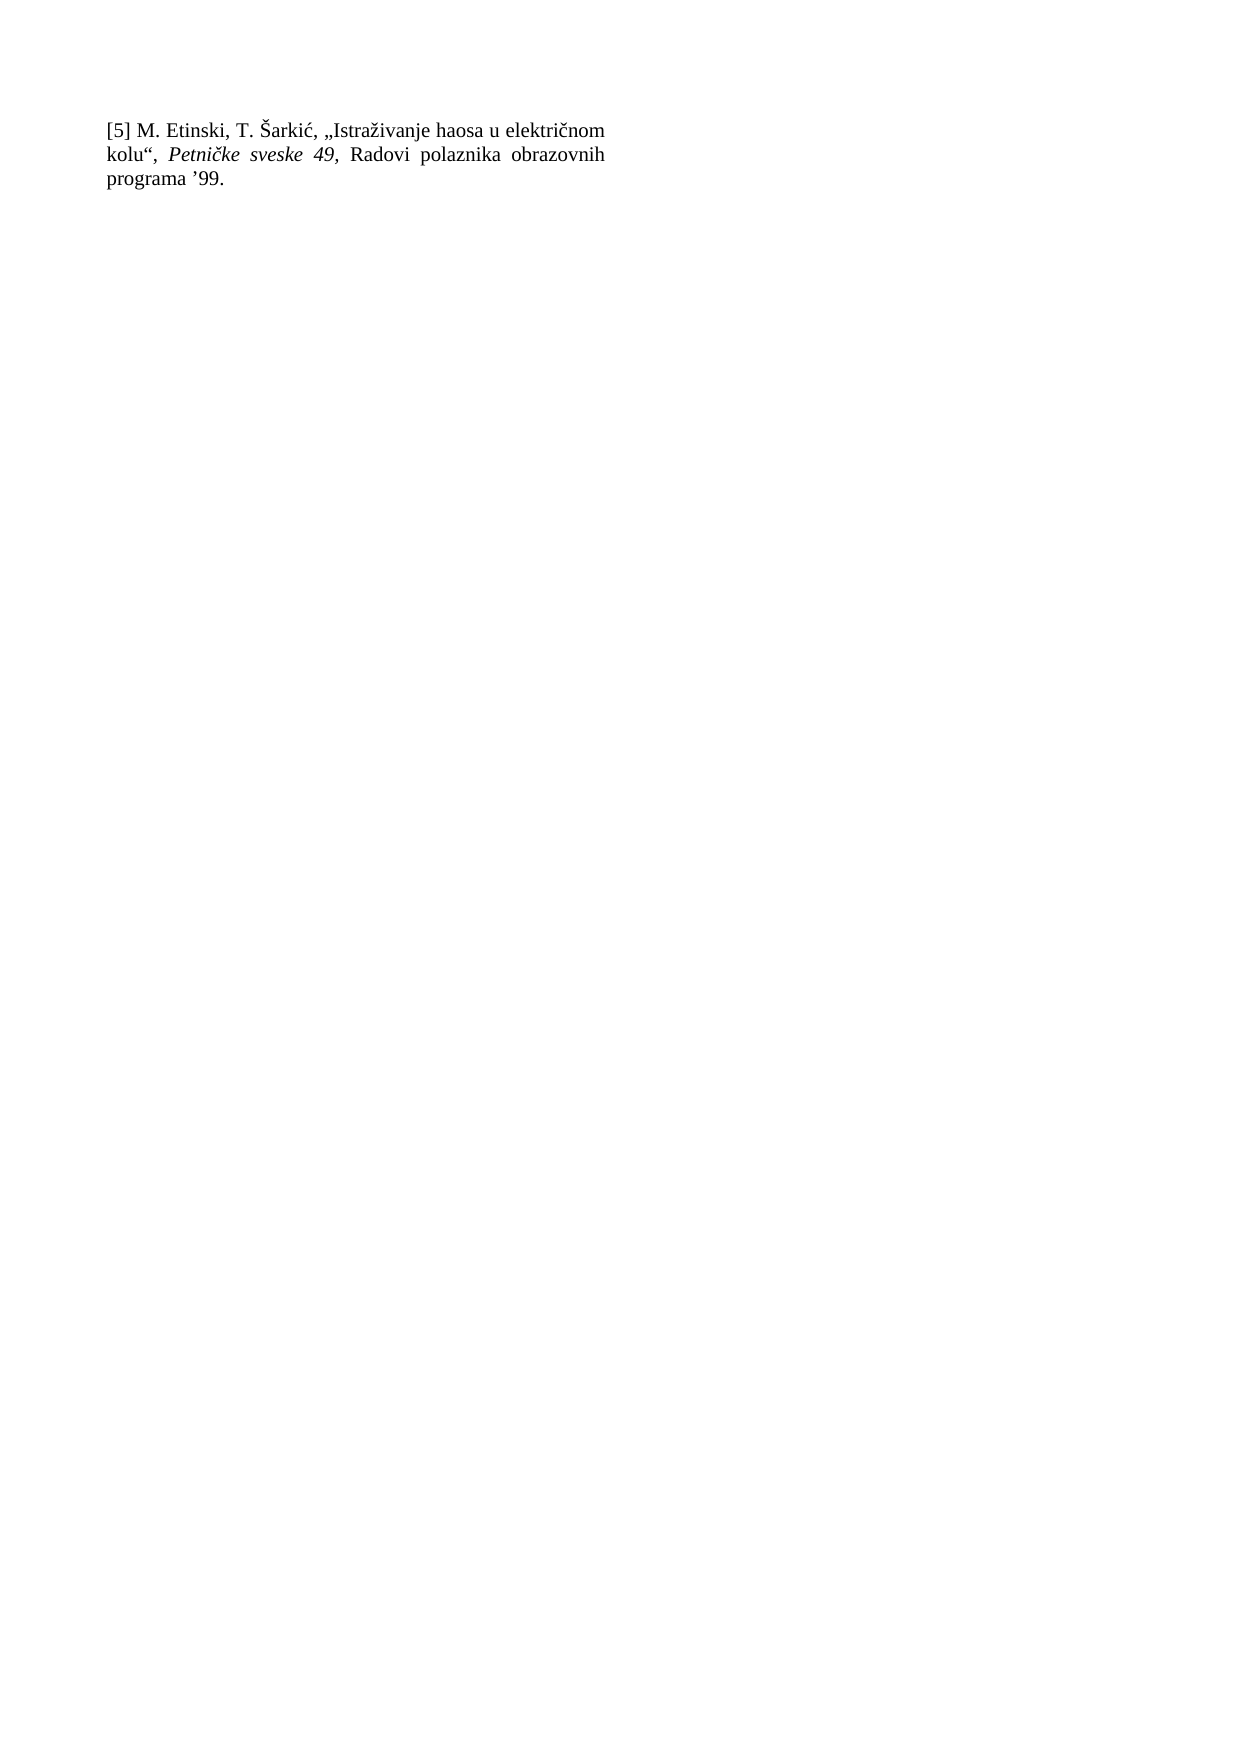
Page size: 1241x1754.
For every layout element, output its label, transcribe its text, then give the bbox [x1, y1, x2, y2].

text [5] M. Etinski, T. Šarkić, „Istraživanje haosa u električnom kolu“, Petničke sveske 49, Radovi polaznika obrazovnih programa ’99. [106, 118, 605, 190]
